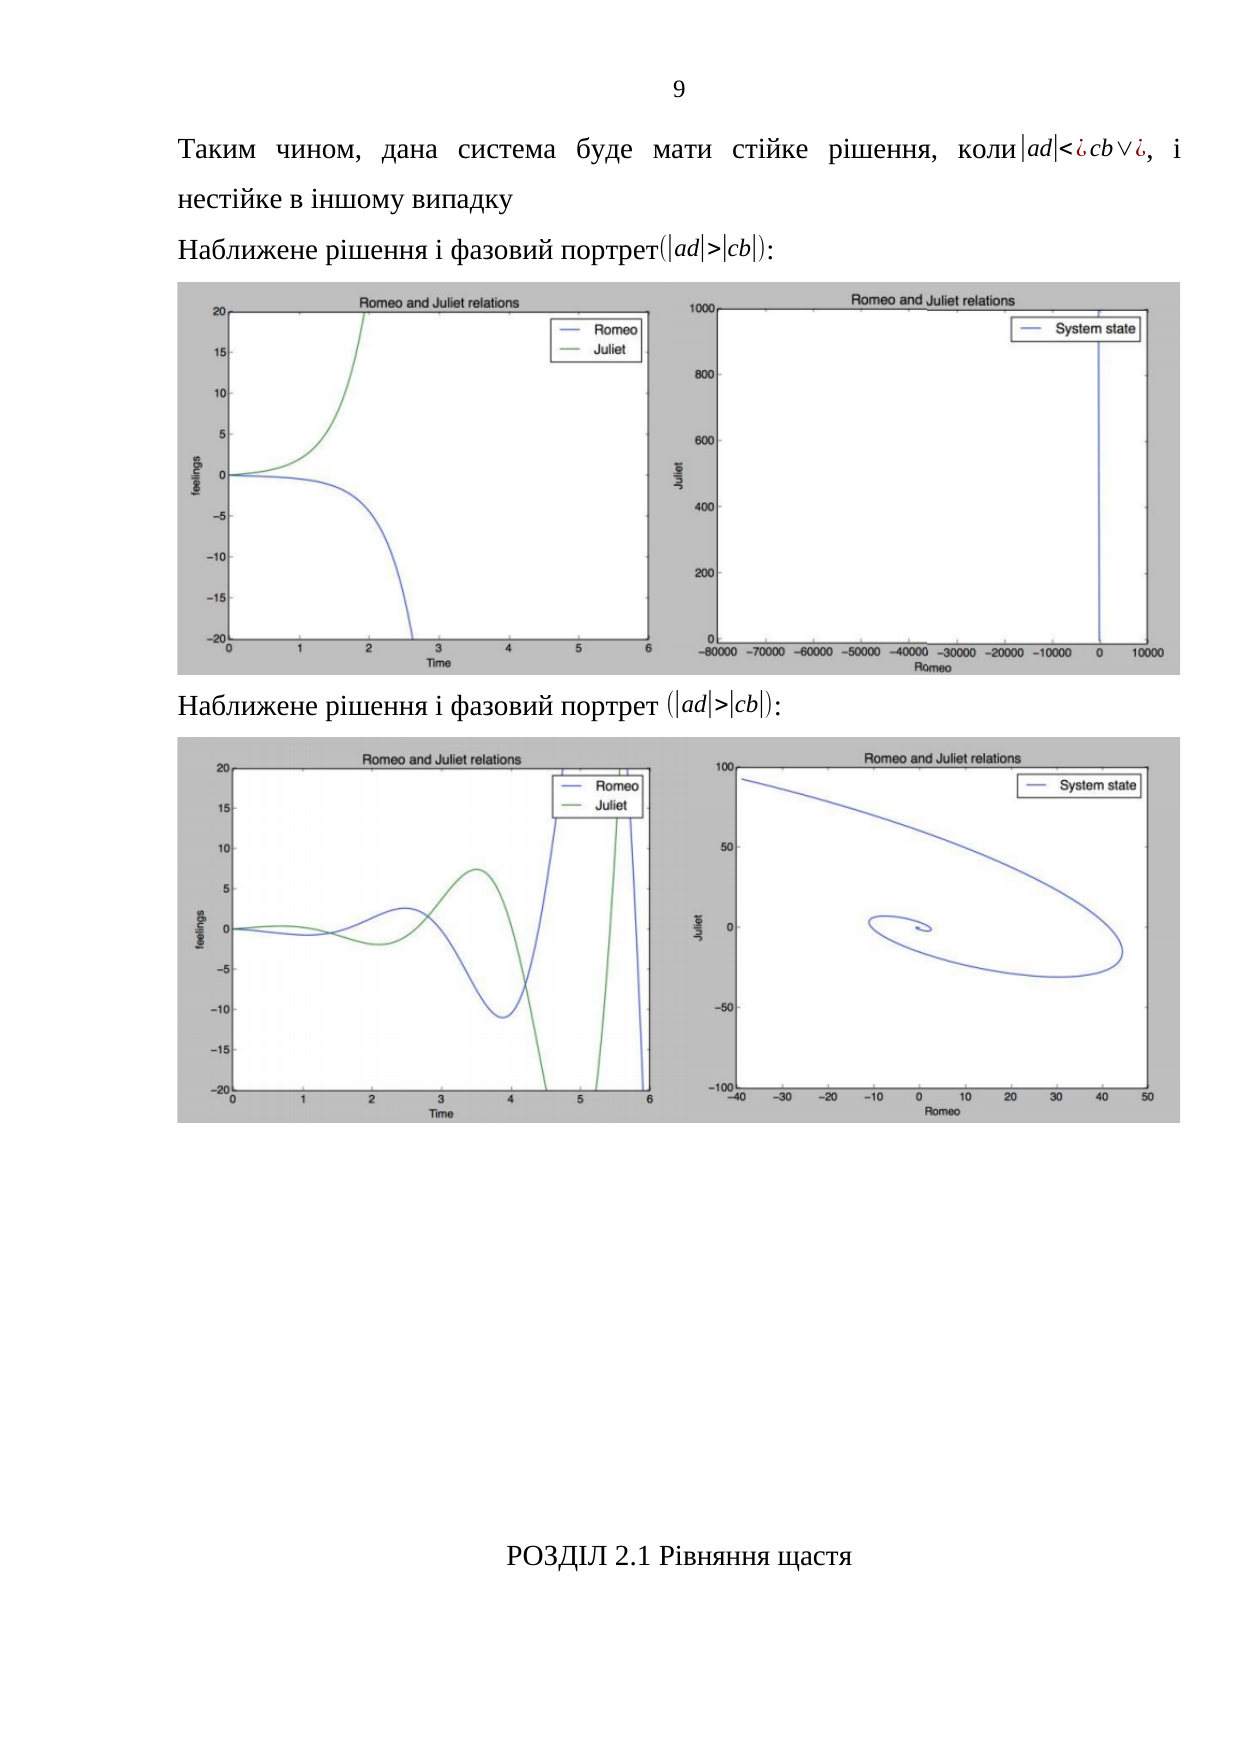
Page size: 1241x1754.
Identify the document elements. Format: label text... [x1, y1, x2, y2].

text Таким чином, дана система буде мати стійке рішення, коли, і нестійке в іншому випадку [177, 131, 1181, 215]
picture [177, 737, 1181, 1123]
text РОЗДІЛ 2.1 Рівняння щастя [177, 1538, 1181, 1571]
text Наближене рішення і фазовий портрет: [177, 232, 1181, 266]
picture [177, 282, 1181, 675]
text Наближене рішення і фазовий портрет : [177, 688, 1181, 721]
